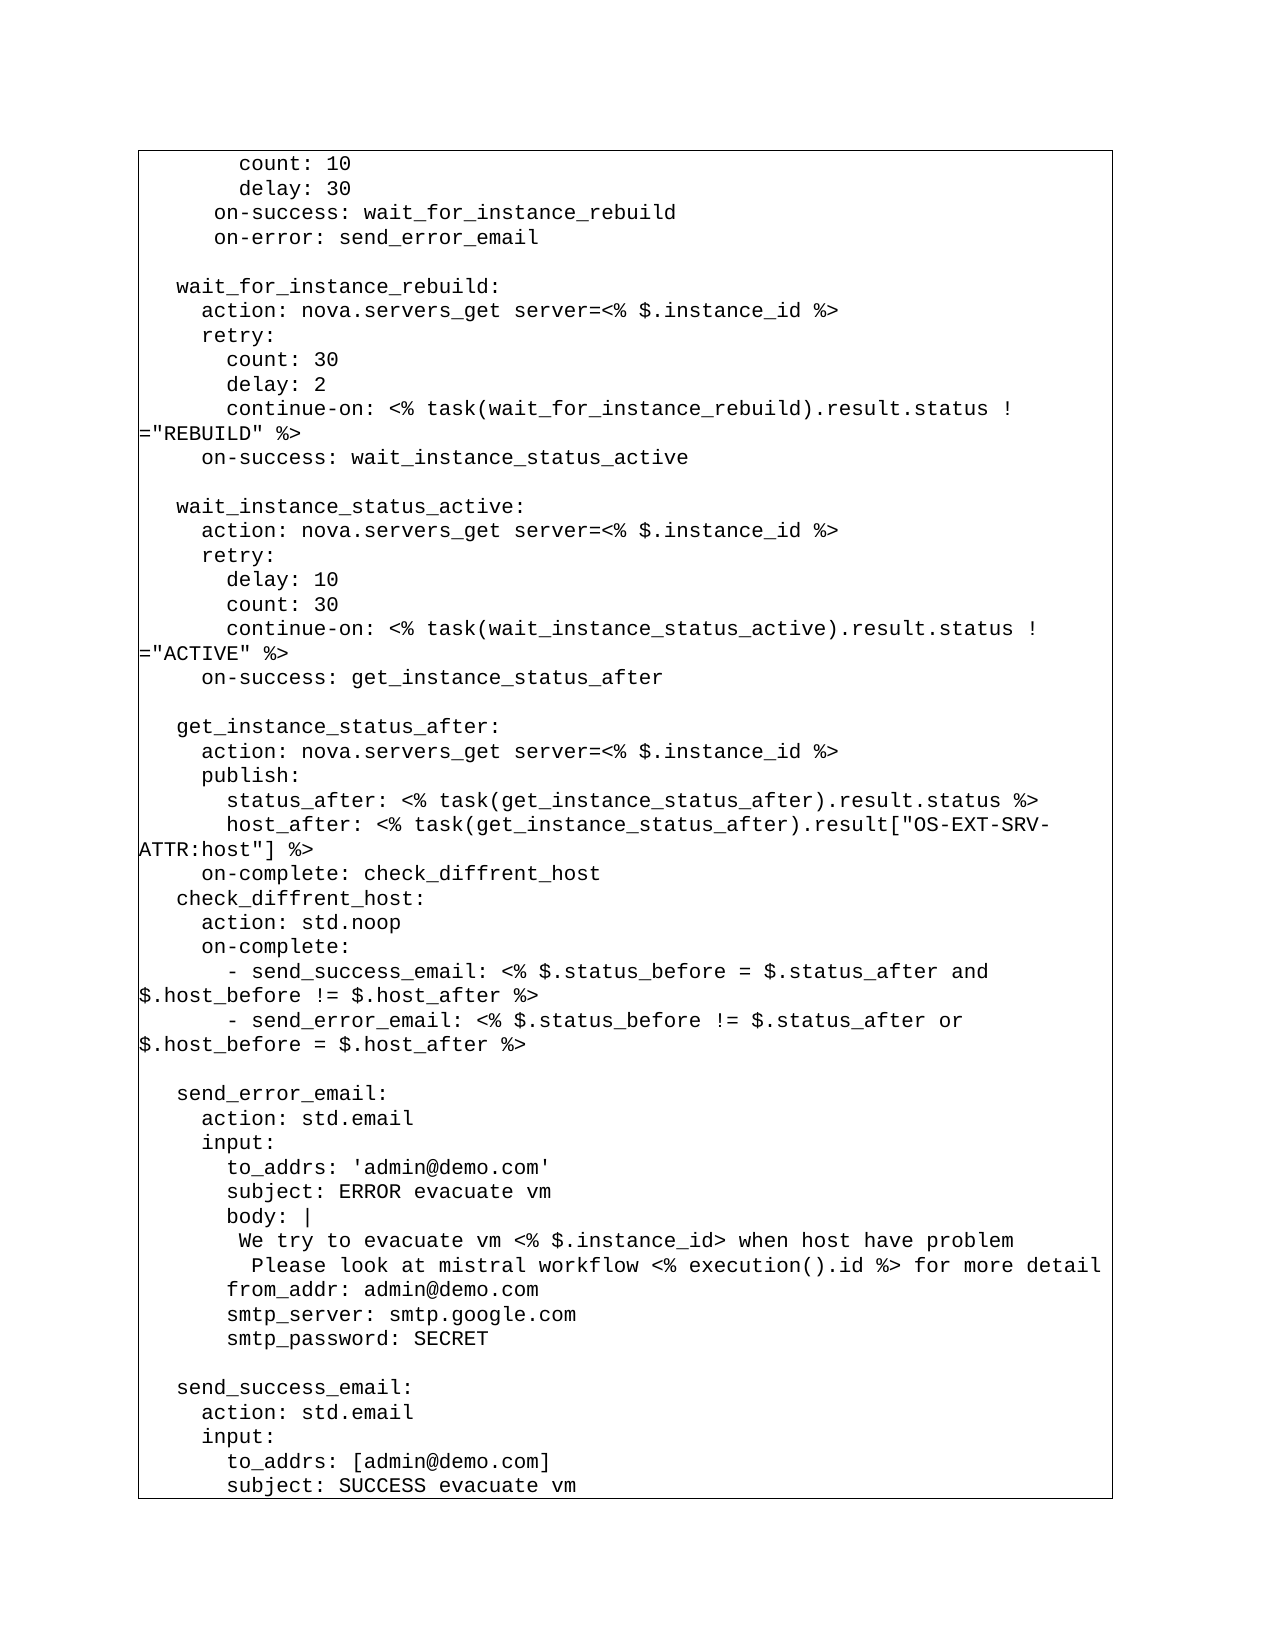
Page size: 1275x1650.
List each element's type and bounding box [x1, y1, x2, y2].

table_header [139, 151, 1112, 1497]
